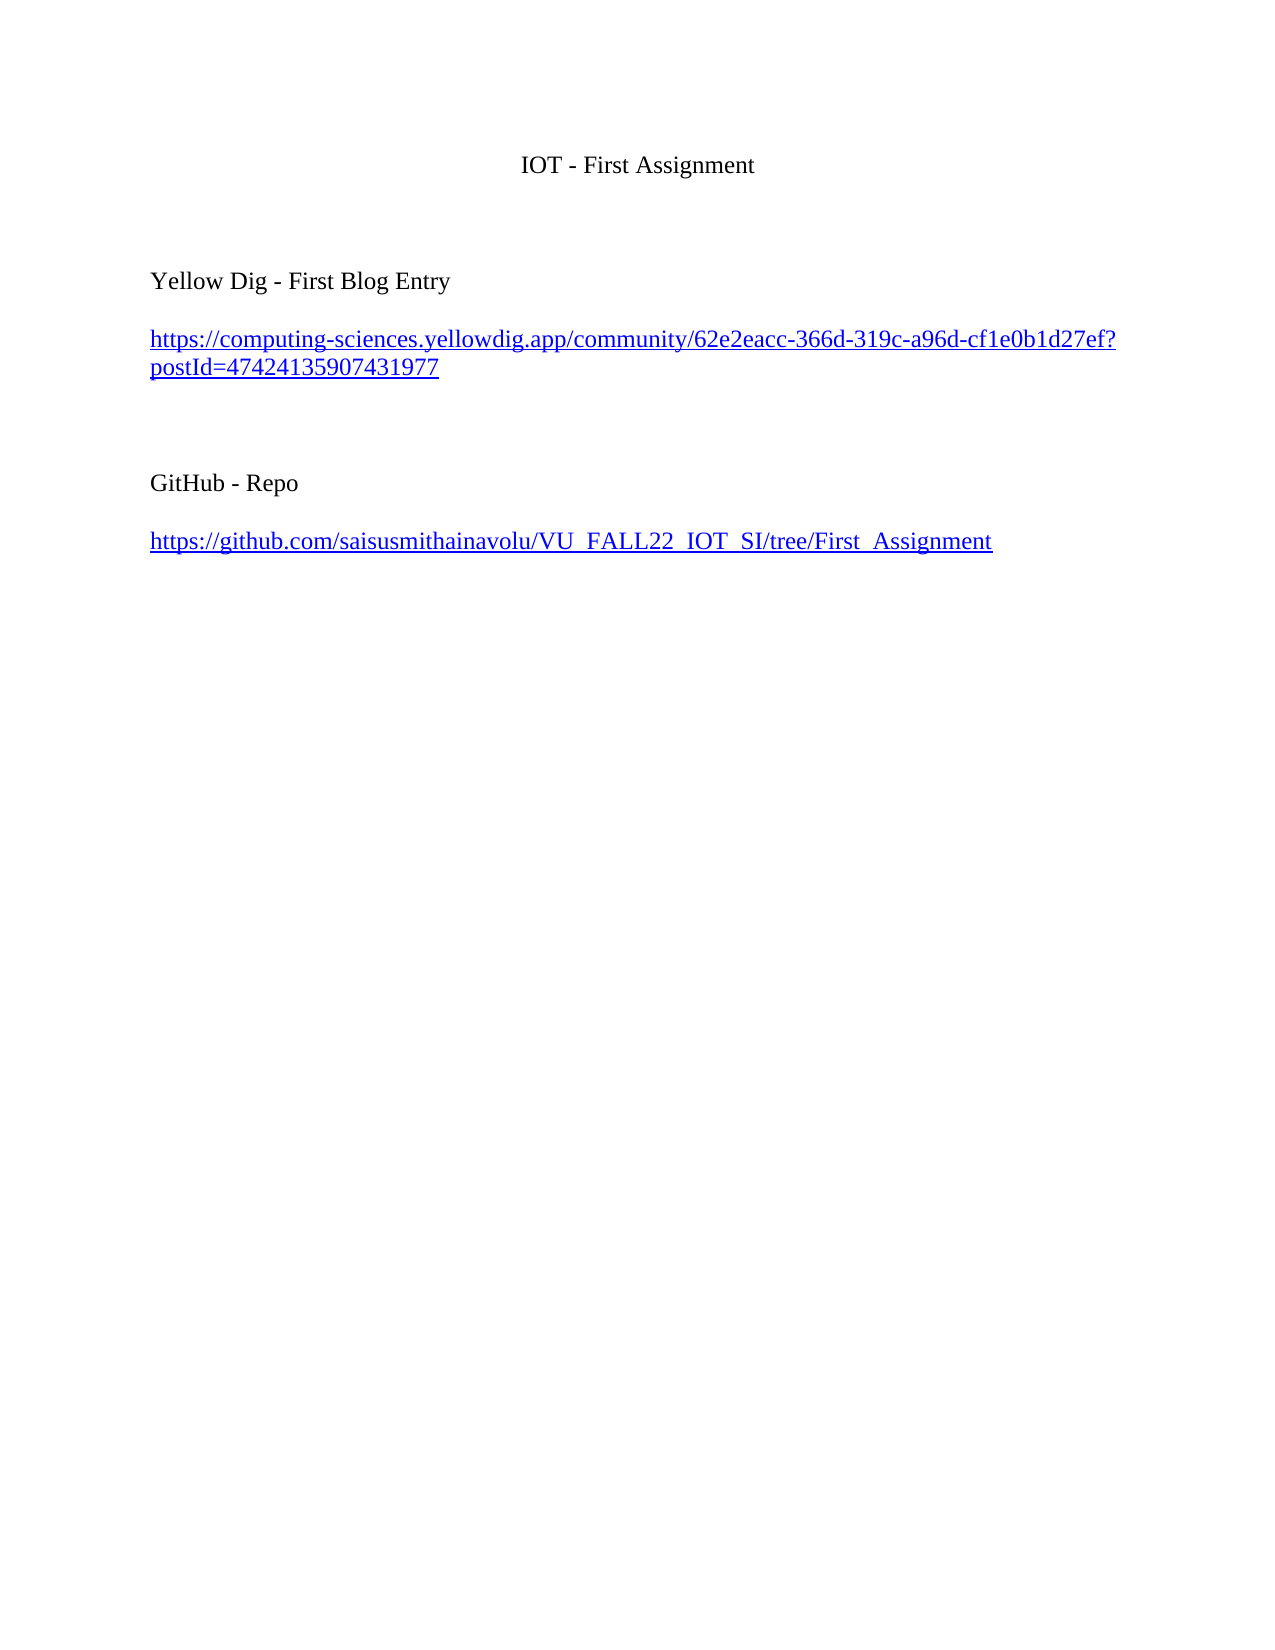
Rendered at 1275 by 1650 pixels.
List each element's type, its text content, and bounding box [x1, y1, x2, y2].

text https://github.com/saisusmithainavolu/VU_FALL22_IOT_SI/tree/First_Assignment [150, 526, 1125, 555]
text IOT - First Assignment [150, 150, 1125, 179]
text https://computing-sciences.yellowdig.app/community/62e2eacc-366d-319c-a96d-cf1e0b1d27ef?postId=47424135907431977 [150, 324, 1125, 381]
text Yellow Dig - First Blog Entry [150, 266, 1125, 294]
text GitHub - Repo [150, 468, 1125, 497]
